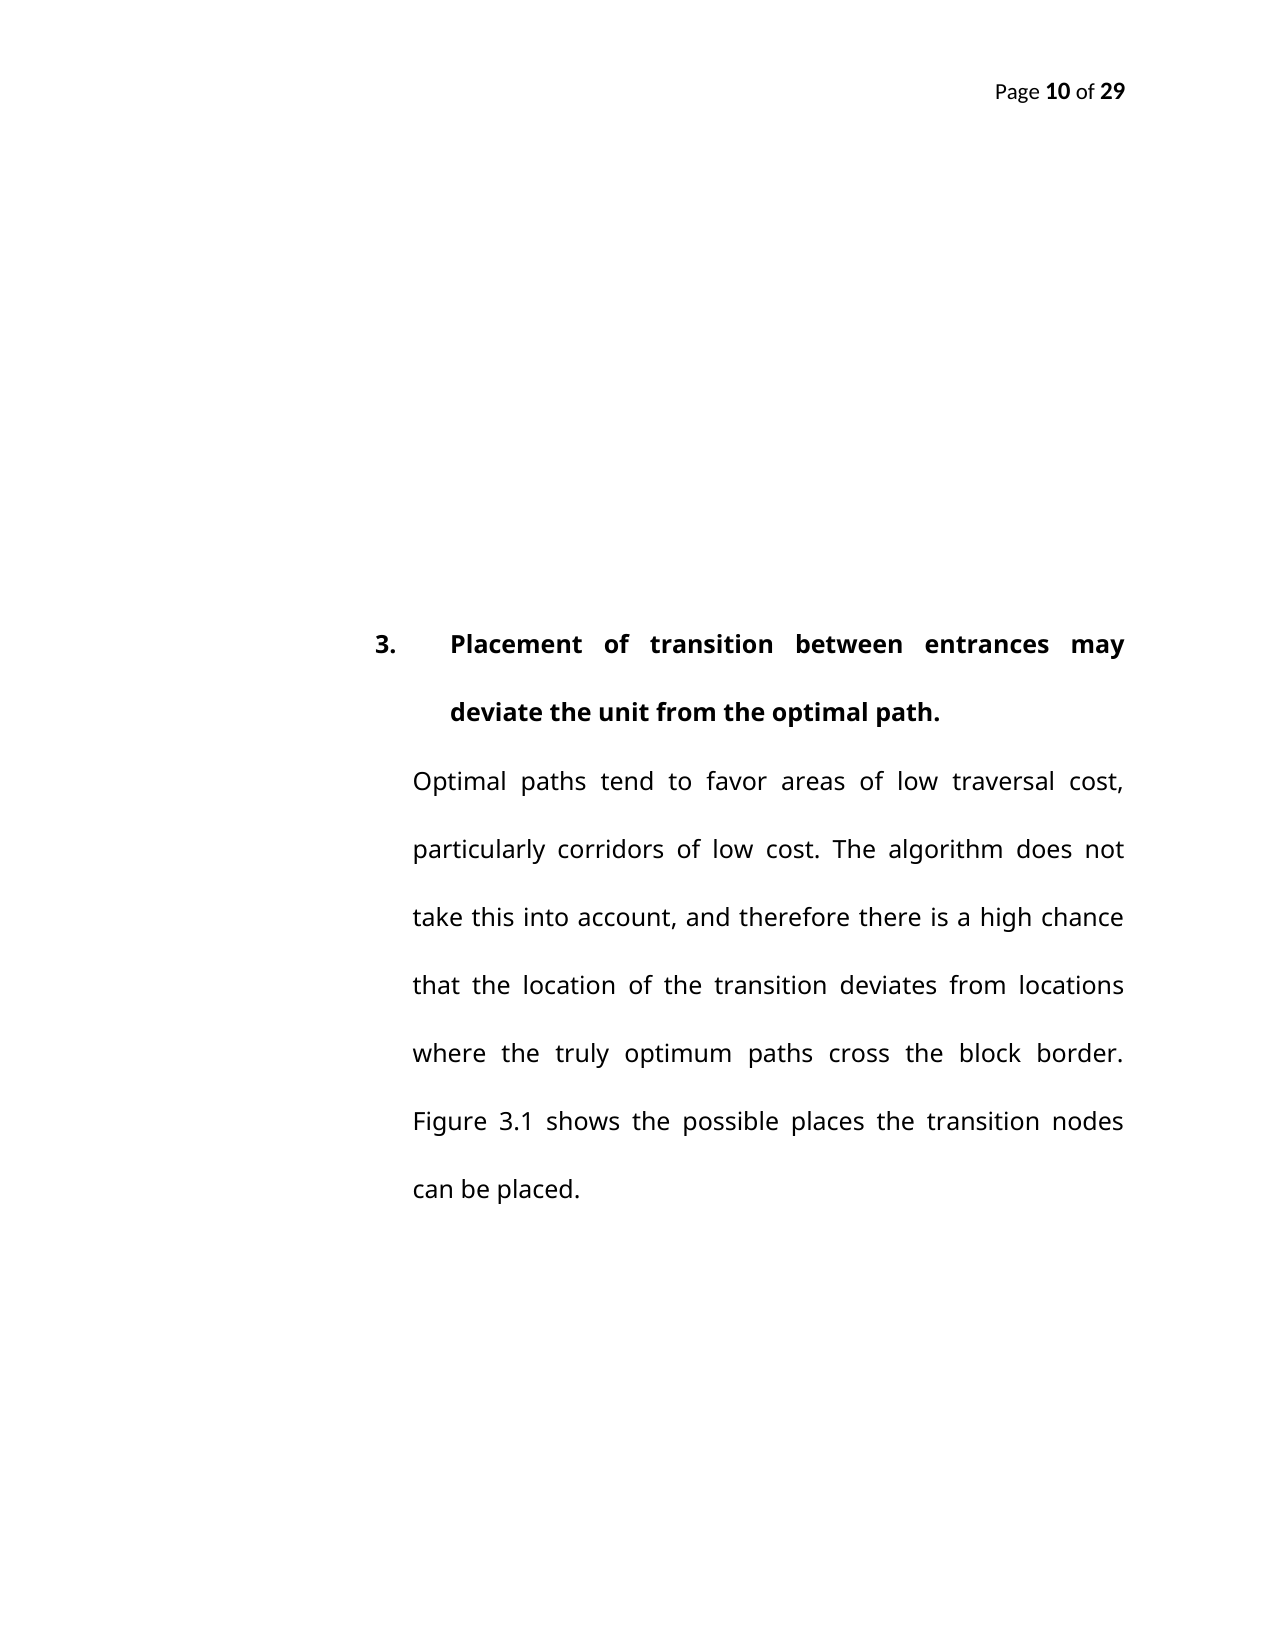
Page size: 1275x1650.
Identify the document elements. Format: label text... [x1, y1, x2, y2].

list Placement of transition between entrances may deviate the unit from the optimal path. [375, 627, 1125, 729]
list Optimal paths tend to favor areas of low traversal cost, particularly corridors of low cost. The algorithm does not take this into account, and therefore there is a high chance that the location of the transition deviates from locations where the truly optimum paths cross the block border. Figure 3.1 shows the possible places the transition nodes can be placed. [412, 982, 1125, 1206]
list Optimal paths tend to favor areas of low traversal cost, particularly corridors of low cost. The algorithm does not take this into account, and therefore there is a high chance that the location of the transition deviates from locations where the truly optimum paths cross the block border. Figure 3.1 shows the possible places the transition nodes can be placed. [412, 763, 1125, 913]
list Optimal paths tend to favor areas of low traversal cost, particularly corridors of low cost. The algorithm does not take this into account, and therefore there is a high chance that the location of the transition deviates from locations where the truly optimum paths cross the block border. Figure 3.1 shows the possible places the transition nodes can be placed. [412, 914, 1125, 981]
